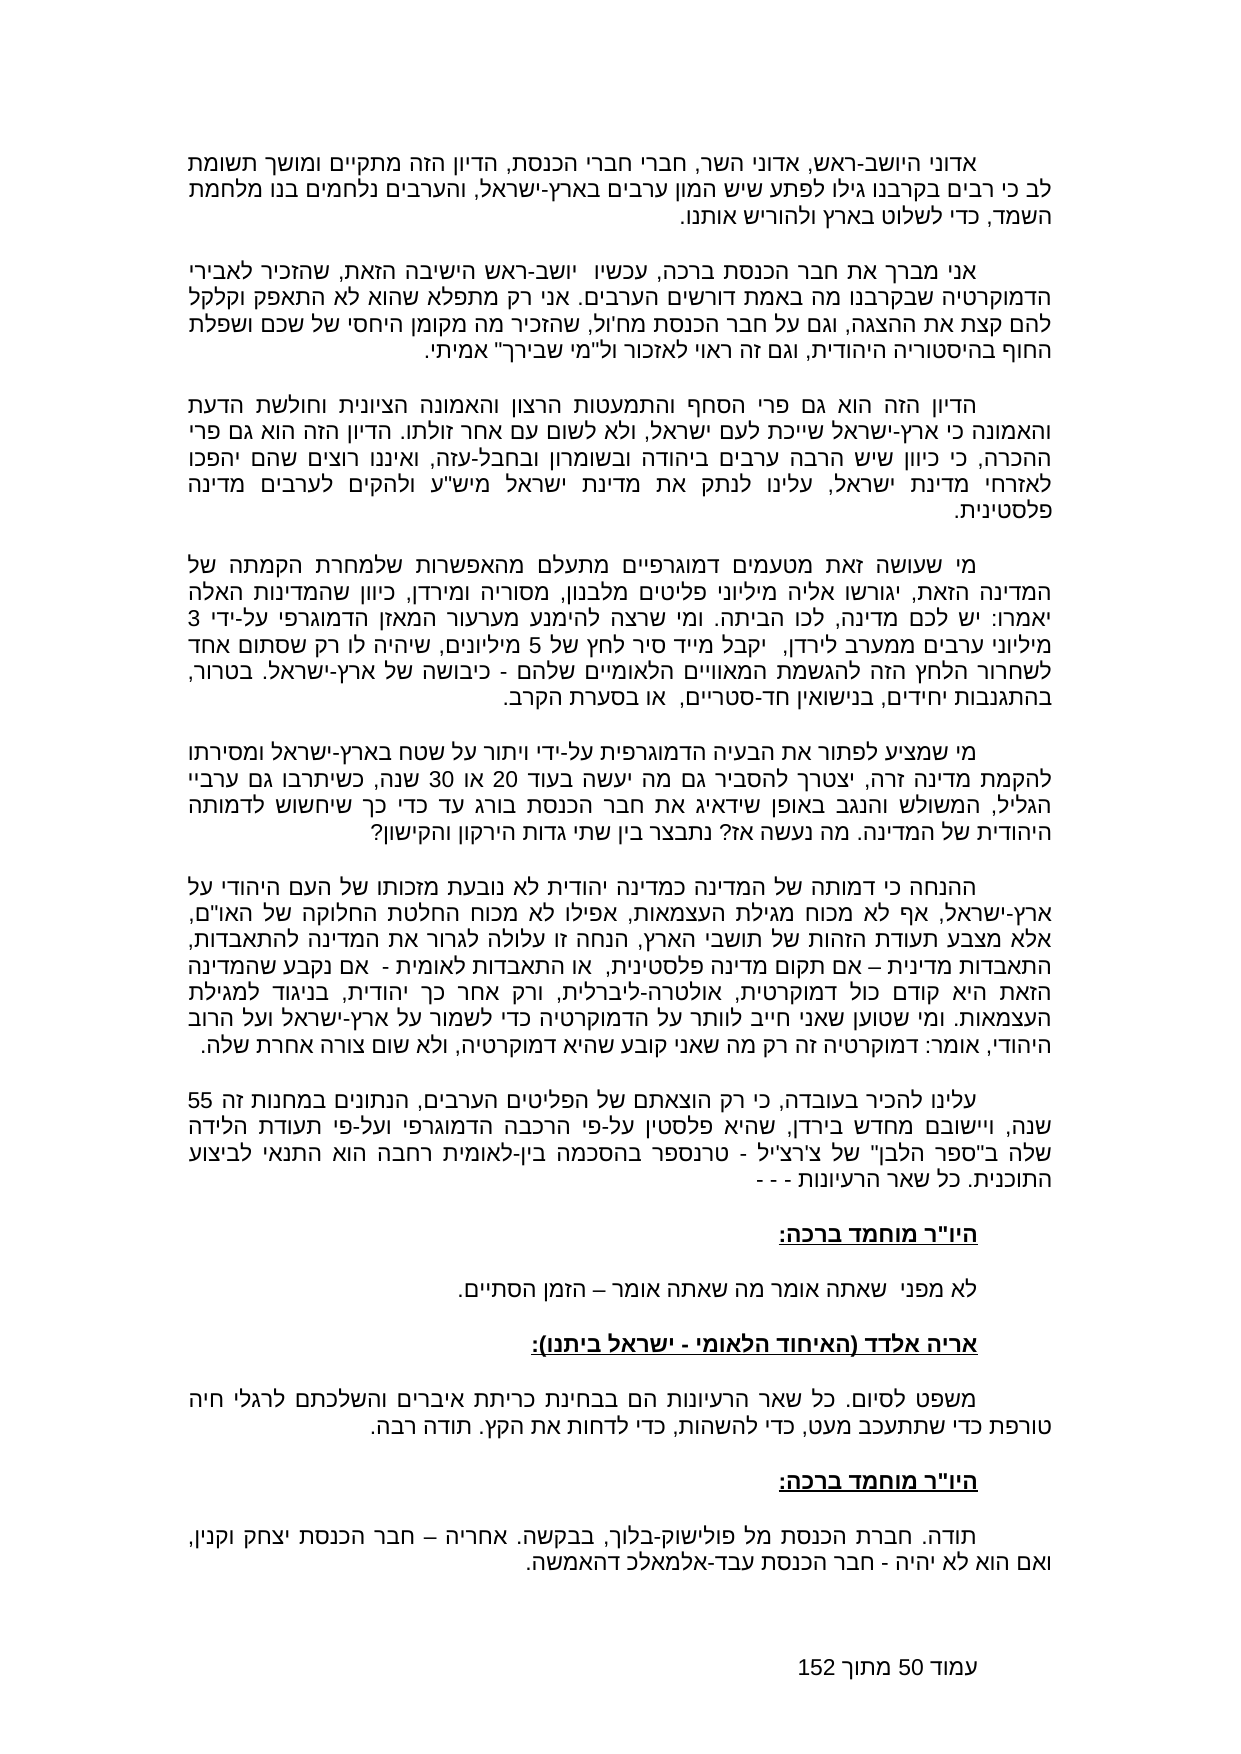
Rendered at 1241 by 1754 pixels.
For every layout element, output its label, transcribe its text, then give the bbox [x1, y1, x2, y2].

text אדוני היושב-ראש, אדוני השר, חברי חברי הכנסת, הדיון הזה מתקיים ומושך תשומת לב כי רבים בקרבנו גילו לפתע שיש המון ערבים בארץ-ישראל, והערבים נלחמים בנו מלחמת השמד, כדי לשלוט בארץ ולהוריש אותנו. [187, 150, 1053, 229]
text היו"ר מוחמד ברכה: [187, 1468, 1053, 1494]
text לא מפני שאתה אומר מה שאתה אומר – הזמן הסתיים. [187, 1276, 1053, 1302]
text אני מברך את חבר הכנסת ברכה, עכשיו יושב-ראש הישיבה הזאת, שהזכיר לאבירי הדמוקרטיה שבקרבנו מה באמת דורשים הערבים. אני רק מתפלא שהוא לא התאפק וקלקל להם קצת את ההצגה, וגם על חבר הכנסת מח'ול, שהזכיר מה מקומן היחסי של שכם ושפלת החוף בהיסטוריה היהודית, וגם זה ראוי לאזכור ול"מי שבירך" אמיתי. [187, 258, 1053, 363]
text תודה. חברת הכנסת מל פולישוק-בלוך, בבקשה. אחריה – חבר הכנסת יצחק וקנין, ואם הוא לא יהיה - חבר הכנסת עבד-אלמאלכ דהאמשה. [187, 1523, 1053, 1576]
text מי שעושה זאת מטעמים דמוגרפיים מתעלם מהאפשרות שלמחרת הקמתה של המדינה הזאת, יגורשו אליה מיליוני פליטים מלבנון, מסוריה ומירדן, כיוון שהמדינות האלה יאמרו: יש לכם מדינה, לכו הביתה. ומי שרצה להימנע מערעור המאזן הדמוגרפי על-ידי 3 מיליוני ערבים ממערב לירדן, יקבל מייד סיר לחץ של 5 מיליונים, שיהיה לו רק שסתום אחד לשחרור הלחץ הזה להגשמת המאוויים הלאומיים שלהם - כיבושה של ארץ-ישראל. בטרור, בהתגנבות יחידים, בנישואין חד-סטריים, או בסערת הקרב. [187, 552, 1053, 711]
text הדיון הזה הוא גם פרי הסחף והתמעטות הרצון והאמונה הציונית וחולשת הדעת והאמונה כי ארץ-ישראל שייכת לעם ישראל, ולא לשום עם אחר זולתו. הדיון הזה הוא גם פרי ההכרה, כי כיוון שיש הרבה ערבים ביהודה ובשומרון ובחבל-עזה, ואיננו רוצים שהם יהפכו לאזרחי מדינת ישראל, עלינו לנתק את מדינת ישראל מיש"ע ולהקים לערבים מדינה פלסטינית. [187, 392, 1053, 524]
text מי שמציע לפתור את הבעיה הדמוגרפית על-ידי ויתור על שטח בארץ-ישראל ומסירתו להקמת מדינה זרה, יצטרך להסביר גם מה יעשה בעוד 20 או 30 שנה, כשיתרבו גם ערביי הגליל, המשולש והנגב באופן שידאיג את חבר הכנסת בורג עד כדי כך שיחשוש לדמותה היהודית של המדינה. מה נעשה אז? נתבצר בין שתי גדות הירקון והקישון? [187, 739, 1053, 845]
text משפט לסיום. כל שאר הרעיונות הם בבחינת כריתת איברים והשלכתם לרגלי חיה טורפת כדי שתתעכב מעט, כדי להשהות, כדי לדחות את הקץ. תודה רבה. [187, 1386, 1053, 1439]
text אריה אלדד (האיחוד הלאומי - ישראל ביתנו): [187, 1331, 1053, 1357]
text עלינו להכיר בעובדה, כי רק הוצאתם של הפליטים הערבים, הנתונים במחנות זה 55 שנה, ויישובם מחדש בירדן, שהיא פלסטין על-פי הרכבה הדמוגרפי ועל-פי תעודת הלידה שלה ב"ספר הלבן" של צ'רצ'יל - טרנספר בהסכמה בין-לאומית רחבה הוא התנאי לביצוע התוכנית. כל שאר הרעיונות - - - [187, 1087, 1053, 1192]
text ההנחה כי דמותה של המדינה כמדינה יהודית לא נובעת מזכותו של העם היהודי על ארץ-ישראל, אף לא מכוח מגילת העצמאות, אפילו לא מכוח החלטת החלוקה של האו"ם, אלא מצבע תעודת הזהות של תושבי הארץ, הנחה זו עלולה לגרור את המדינה להתאבדות, התאבדות מדינית – אם תקום מדינה פלסטינית, או התאבדות לאומית - אם נקבע שהמדינה הזאת היא קודם כול דמוקרטית, אולטרה-ליברלית, ורק אחר כך יהודית, בניגוד למגילת העצמאות. ומי שטוען שאני חייב לוותר על הדמוקרטיה כדי לשמור על ארץ-ישראל ועל הרוב היהודי, אומר: דמוקרטיה זה רק מה שאני קובע שהיא דמוקרטיה, ולא שום צורה אחרת שלה. [187, 873, 1053, 1058]
text היו"ר מוחמד ברכה: [187, 1221, 1053, 1247]
